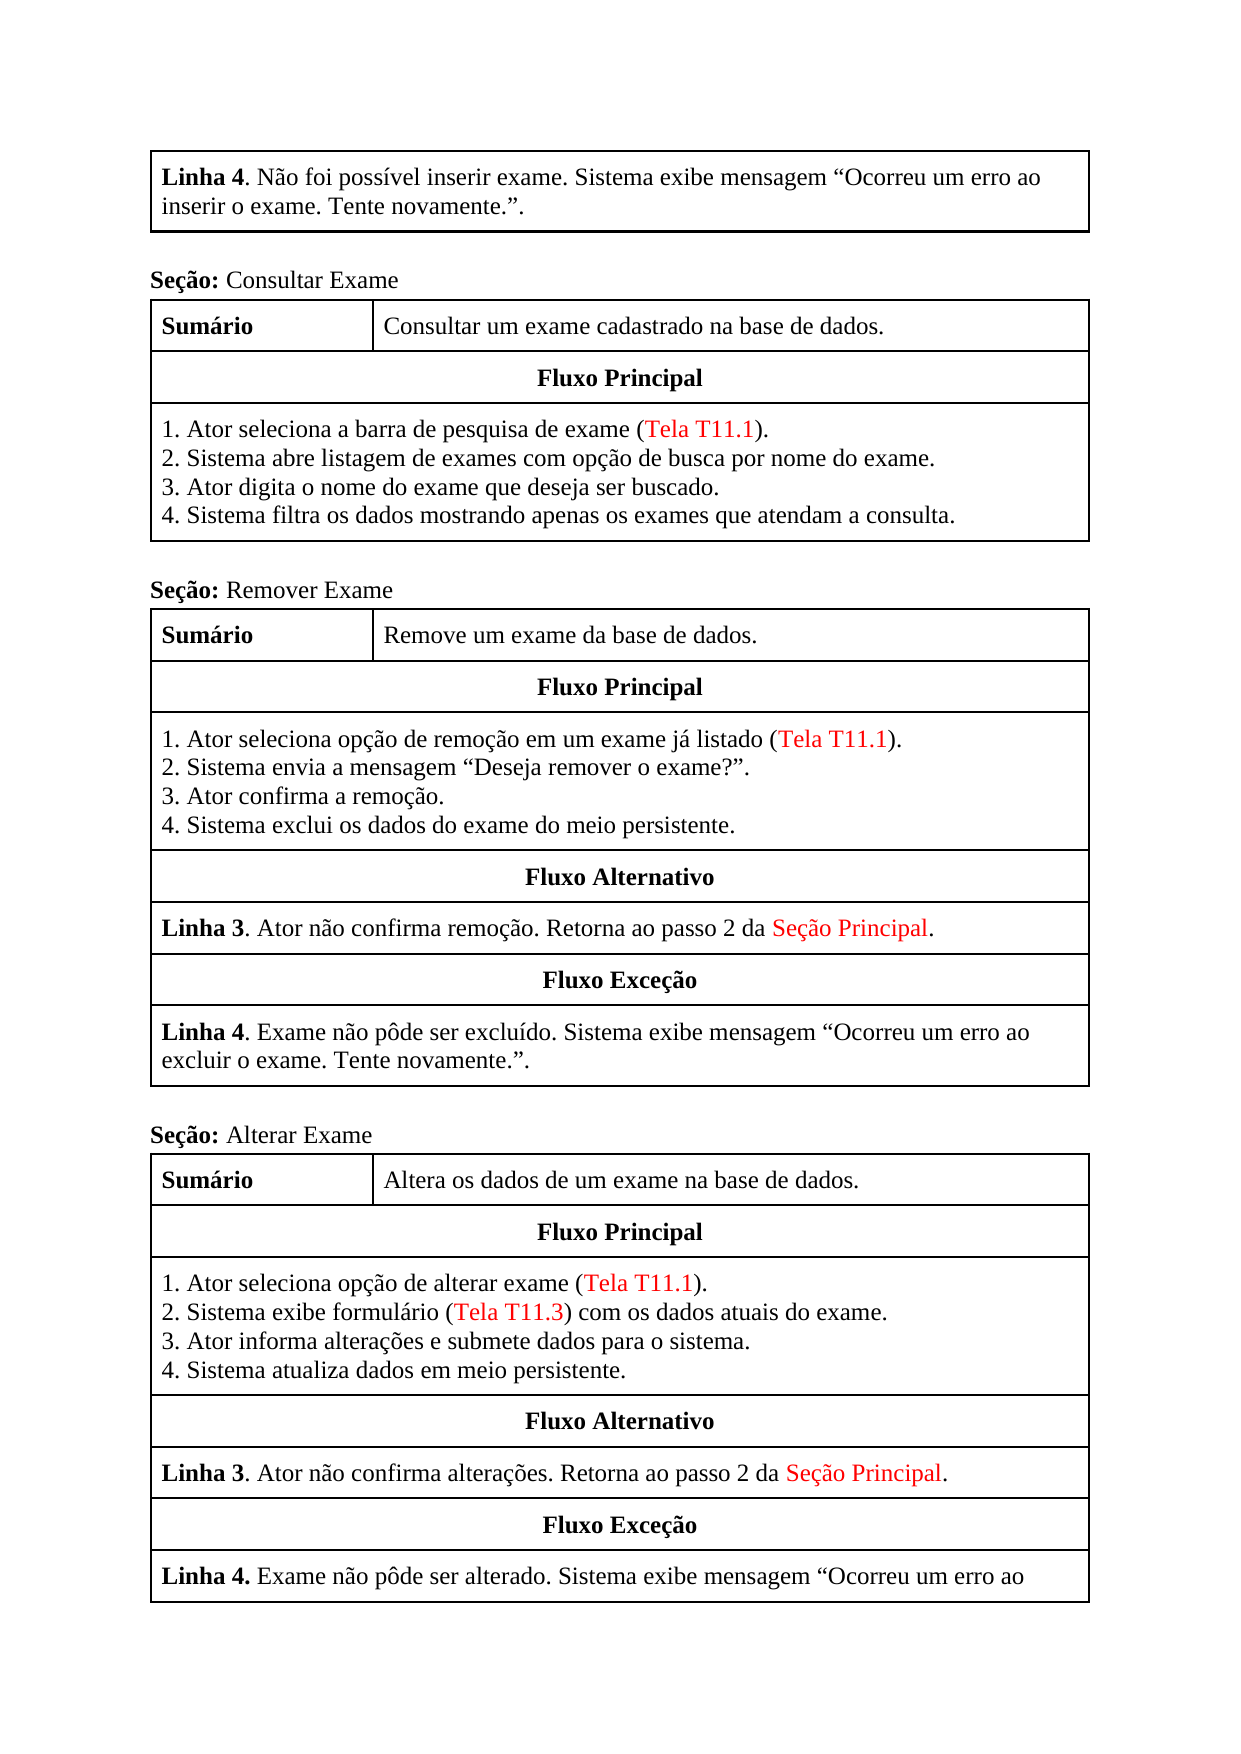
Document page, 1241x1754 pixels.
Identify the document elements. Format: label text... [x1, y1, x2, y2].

table_cell Fluxo Principal [152, 1206, 1088, 1256]
table_cell Linha 4. Exame não pôde ser excluído. Sistema exibe mensagem “Ocorreu um erro ao excluir o exame. Tente novamente.”. [152, 1006, 1088, 1084]
table_cell Fluxo Principal [152, 662, 1088, 711]
table_cell Fluxo Alternativo [152, 851, 1088, 901]
table_cell 1. Ator seleciona a barra de pesquisa de exame (Tela T11.1). 2. Sistema abre listagem de exames com opção de busca por nome do exame. 3. Ator digita o nome do exame que deseja ser buscado. 4. Sistema filtra os dados mostrando apenas os exames que atendam a consulta. [152, 404, 1088, 540]
text Seção: Remover Exame [150, 575, 1090, 604]
table_cell Linha 4. Não foi possível inserir exame. Sistema exibe mensagem “Ocorreu um erro ao inserir o exame. Tente novamente.”. [152, 152, 1088, 230]
text Seção: Consultar Exame [150, 266, 1090, 294]
table_cell Linha 3. Ator não confirma alterações. Retorna ao passo 2 da Seção Principal. [152, 1448, 1088, 1497]
table_header Sumário [152, 610, 372, 659]
table_header Altera os dados de um exame na base de dados. [374, 1155, 1088, 1204]
table_cell Fluxo Principal [152, 352, 1088, 402]
table_cell Linha 4. Exame não pôde ser alterado. Sistema exibe mensagem “Ocorreu um erro ao alterar o exame. Tente novamente.”. [152, 1551, 1088, 1601]
table_cell Fluxo Alternativo [152, 1396, 1088, 1446]
table_header Consultar um exame cadastrado na base de dados. [374, 301, 1088, 350]
table_cell 1. Ator seleciona opção de alterar exame (Tela T11.1). 2. Sistema exibe formulário (Tela T11.3) com os dados atuais do exame. 3. Ator informa alterações e submete dados para o sistema. 4. Sistema atualiza dados em meio persistente. [152, 1258, 1088, 1394]
table_cell Fluxo Exceção [152, 1499, 1088, 1549]
table_header Sumário [152, 1155, 372, 1204]
text Seção: Alterar Exame [150, 1120, 1090, 1148]
table_cell Fluxo Exceção [152, 955, 1088, 1004]
table_header Sumário [152, 301, 372, 350]
table_cell Linha 3. Ator não confirma remoção. Retorna ao passo 2 da Seção Principal. [152, 903, 1088, 952]
table_cell 1. Ator seleciona opção de remoção em um exame já listado (Tela T11.1). 2. Sistema envia a mensagem “Deseja remover o exame?”. 3. Ator confirma a remoção. 4. Sistema exclui os dados do exame do meio persistente. [152, 713, 1088, 849]
table_header Remove um exame da base de dados. [374, 610, 1088, 659]
